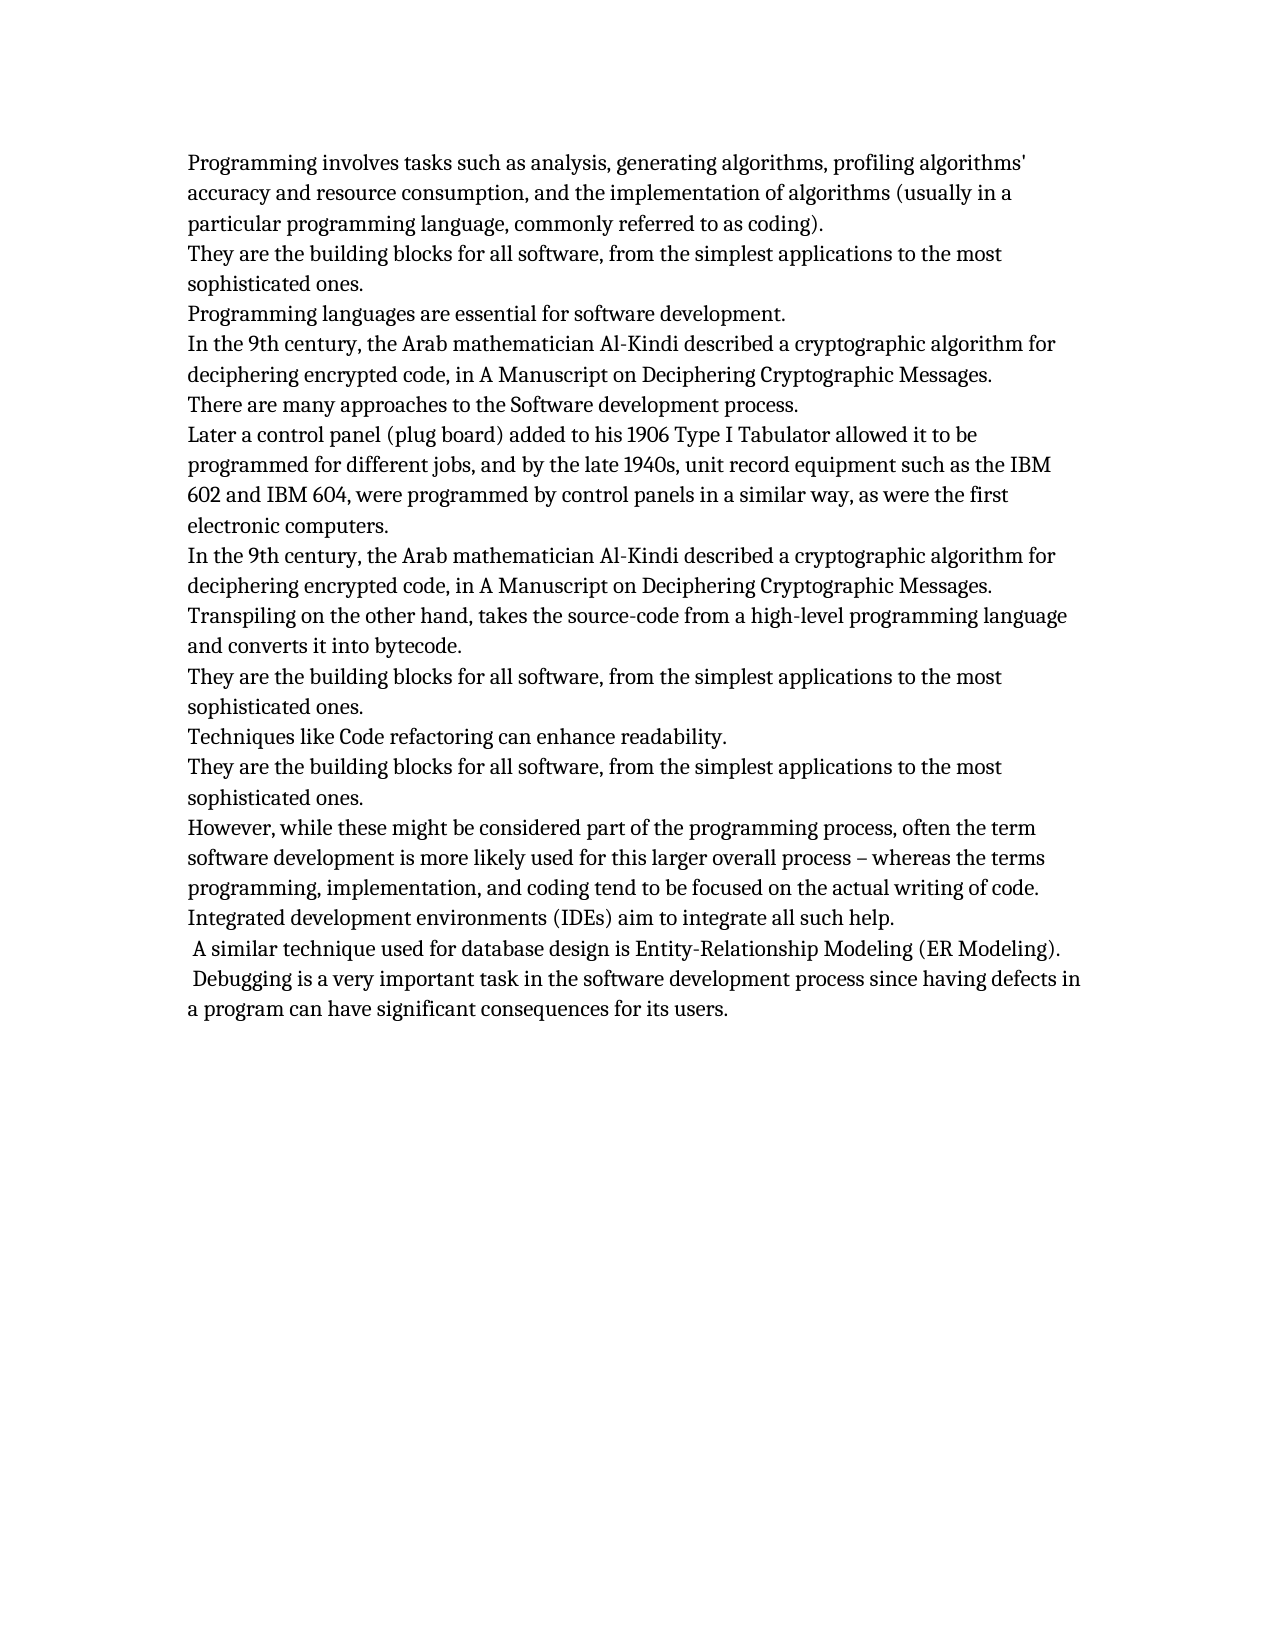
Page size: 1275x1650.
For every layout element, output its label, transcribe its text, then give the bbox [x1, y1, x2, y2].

text Programming involves tasks such as analysis, generating algorithms, profiling algorithms' accuracy and resource consumption, and the implementation of algorithms (usually in a particular programming language, commonly referred to as coding). They are the building blocks for all software, from the simplest applications to the most sophisticated ones. Programming languages are essential for software development. In the 9th century, the Arab mathematician Al-Kindi described a cryptographic algorithm for deciphering encrypted code, in A Manuscript on Deciphering Cryptographic Messages. There are many approaches to the Software development process. Later a control panel (plug board) added to his 1906 Type I Tabulator allowed it to be programmed for different jobs, and by the late 1940s, unit record equipment such as the IBM 602 and IBM 604, were programmed by control panels in a similar way, as were the first electronic computers. In the 9th century, the Arab mathematician Al-Kindi described a cryptographic algorithm for deciphering encrypted code, in A Manuscript on Deciphering Cryptographic Messages. Transpiling on the other hand, takes the source-code from a high-level programming language and converts it into bytecode. They are the building blocks for all software, from the simplest applications to the most sophisticated ones. Techniques like Code refactoring can enhance readability. They are the building blocks for all software, from the simplest applications to the most sophisticated ones. However, while these might be considered part of the programming process, often the term software development is more likely used for this larger overall process – whereas the terms programming, implementation, and coding tend to be focused on the actual writing of code. Integrated development environments (IDEs) aim to integrate all such help. A similar technique used for database design is Entity-Relationship Modeling (ER Modeling). Debugging is a very important task in the software development process since having defects in a program can have significant consequences for its users. [187, 150, 1087, 1022]
